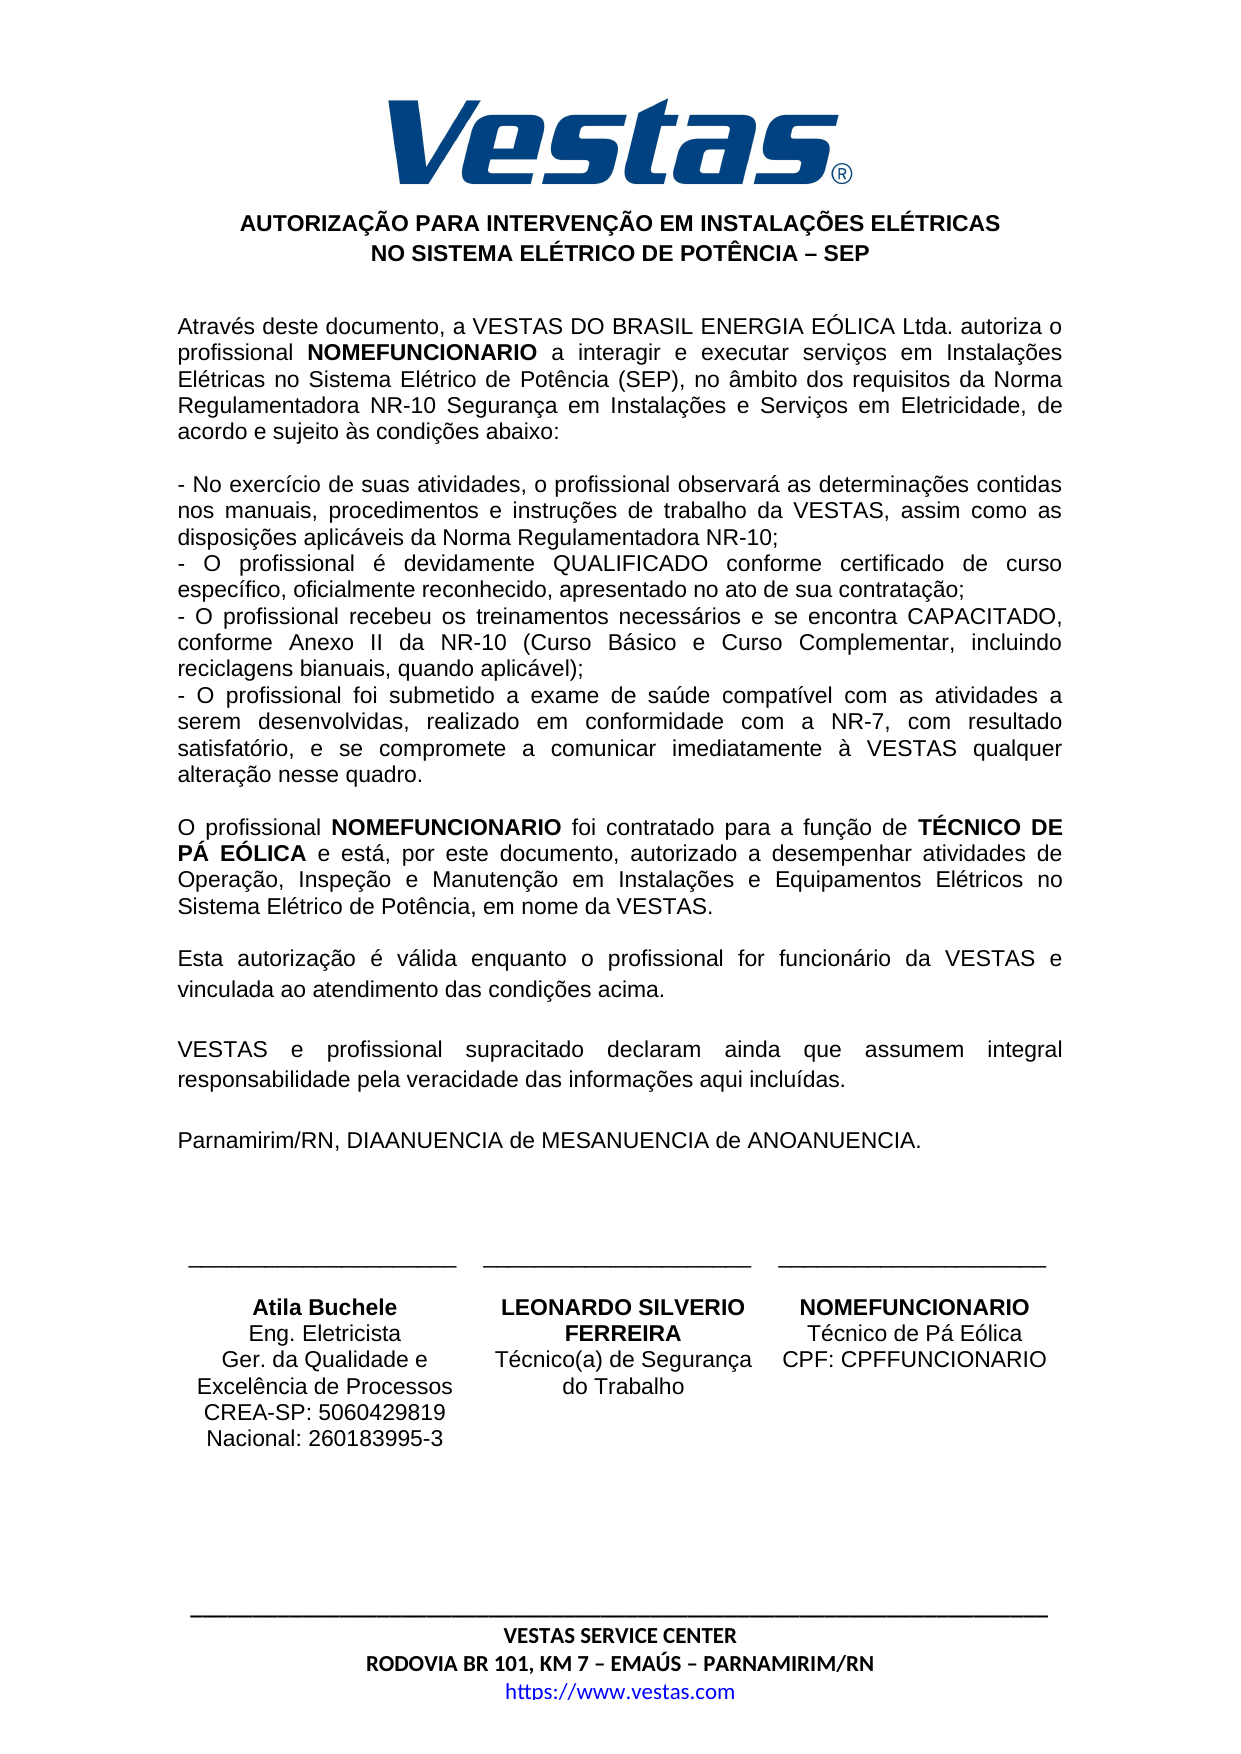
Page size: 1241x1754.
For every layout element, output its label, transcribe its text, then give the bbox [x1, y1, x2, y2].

text - O profissional recebeu os treinamentos necessários e se encontra CAPACITADO, conforme Anexo II da NR-10 (Curso Básico e Curso Complementar, incluindo reciclagens bianuais, quando aplicável); [177, 603, 1063, 682]
text - O profissional foi submetido a exame de saúde compatível com as atividades a serem desenvolvidas, realizado em conformidade com a NR-7, com resultado satisfatório, e se compromete a comunicar imediatamente à VESTAS qualquer alteração nesse quadro. [177, 682, 1063, 787]
text O profissional NOMEFUNCIONARIO foi contratado para a função de TÉCNICO DE PÁ EÓLICA e está, por este documento, autorizado a desempenhar atividades de Operação, Inspeção e Manutenção em Instalações e Equipamentos Elétricos no Sistema Elétrico de Potência, em nome da VESTAS. [177, 813, 1063, 919]
table_header _____________________ [472, 1242, 767, 1293]
table_cell LEONARDO SILVERIO FERREIRA Técnico(a) de Segurança do Trabalho [472, 1294, 767, 1477]
table_cell NOMEFUNCIONARIO Técnico de Pá Eólica CPF: CPFFUNCIONARIO [767, 1294, 1062, 1477]
text VESTAS e profissional supracitado declaram ainda que assumem integral responsabilidade pela veracidade das informações aqui incluídas. [177, 1036, 1063, 1092]
text Esta autorização é válida enquanto o profissional for funcionário da VESTAS e vinculada ao atendimento das condições acima. [177, 945, 1063, 1002]
text Parnamirim/RN, DIAANUENCIA de MESANUENCIA de ANOANUENCIA. [177, 1127, 1063, 1153]
table_header _____________________ [177, 1242, 472, 1293]
table_header _____________________ [767, 1242, 1062, 1293]
table_cell Atila Buchele Eng. Eletricista Ger. da Qualidade e Excelência de Processos CREA-SP: 5060429819 Nacional: 260183995-3 [177, 1294, 472, 1477]
text - No exercício de suas atividades, o profissional observará as determinações contidas nos manuais, procedimentos e instruções de trabalho da VESTAS, assim como as disposições aplicáveis da Norma Regulamentadora NR-10; [177, 471, 1063, 550]
text - O profissional é devidamente QUALIFICADO conforme certificado de curso específico, oficialmente reconhecido, apresentado no ato de sua contratação; [177, 550, 1063, 603]
picture [383, 94, 857, 189]
text AUTORIZAÇÃO PARA INTERVENÇÃO EM INSTALAÇÕES ELÉTRICAS NO SISTEMA ELÉTRICO DE POTÊNCIA – SEP [177, 210, 1063, 266]
text Através deste documento, a VESTAS DO BRASIL ENERGIA EÓLICA Ltda. autoriza o profissional NOMEFUNCIONARIO a interagir e executar serviços em Instalações Elétricas no Sistema Elétrico de Potência (SEP), no âmbito dos requisitos da Norma Regulamentadora NR-10 Segurança em Instalações e Serviços em Eletricidade, de acordo e sujeito às condições abaixo: [177, 313, 1063, 444]
